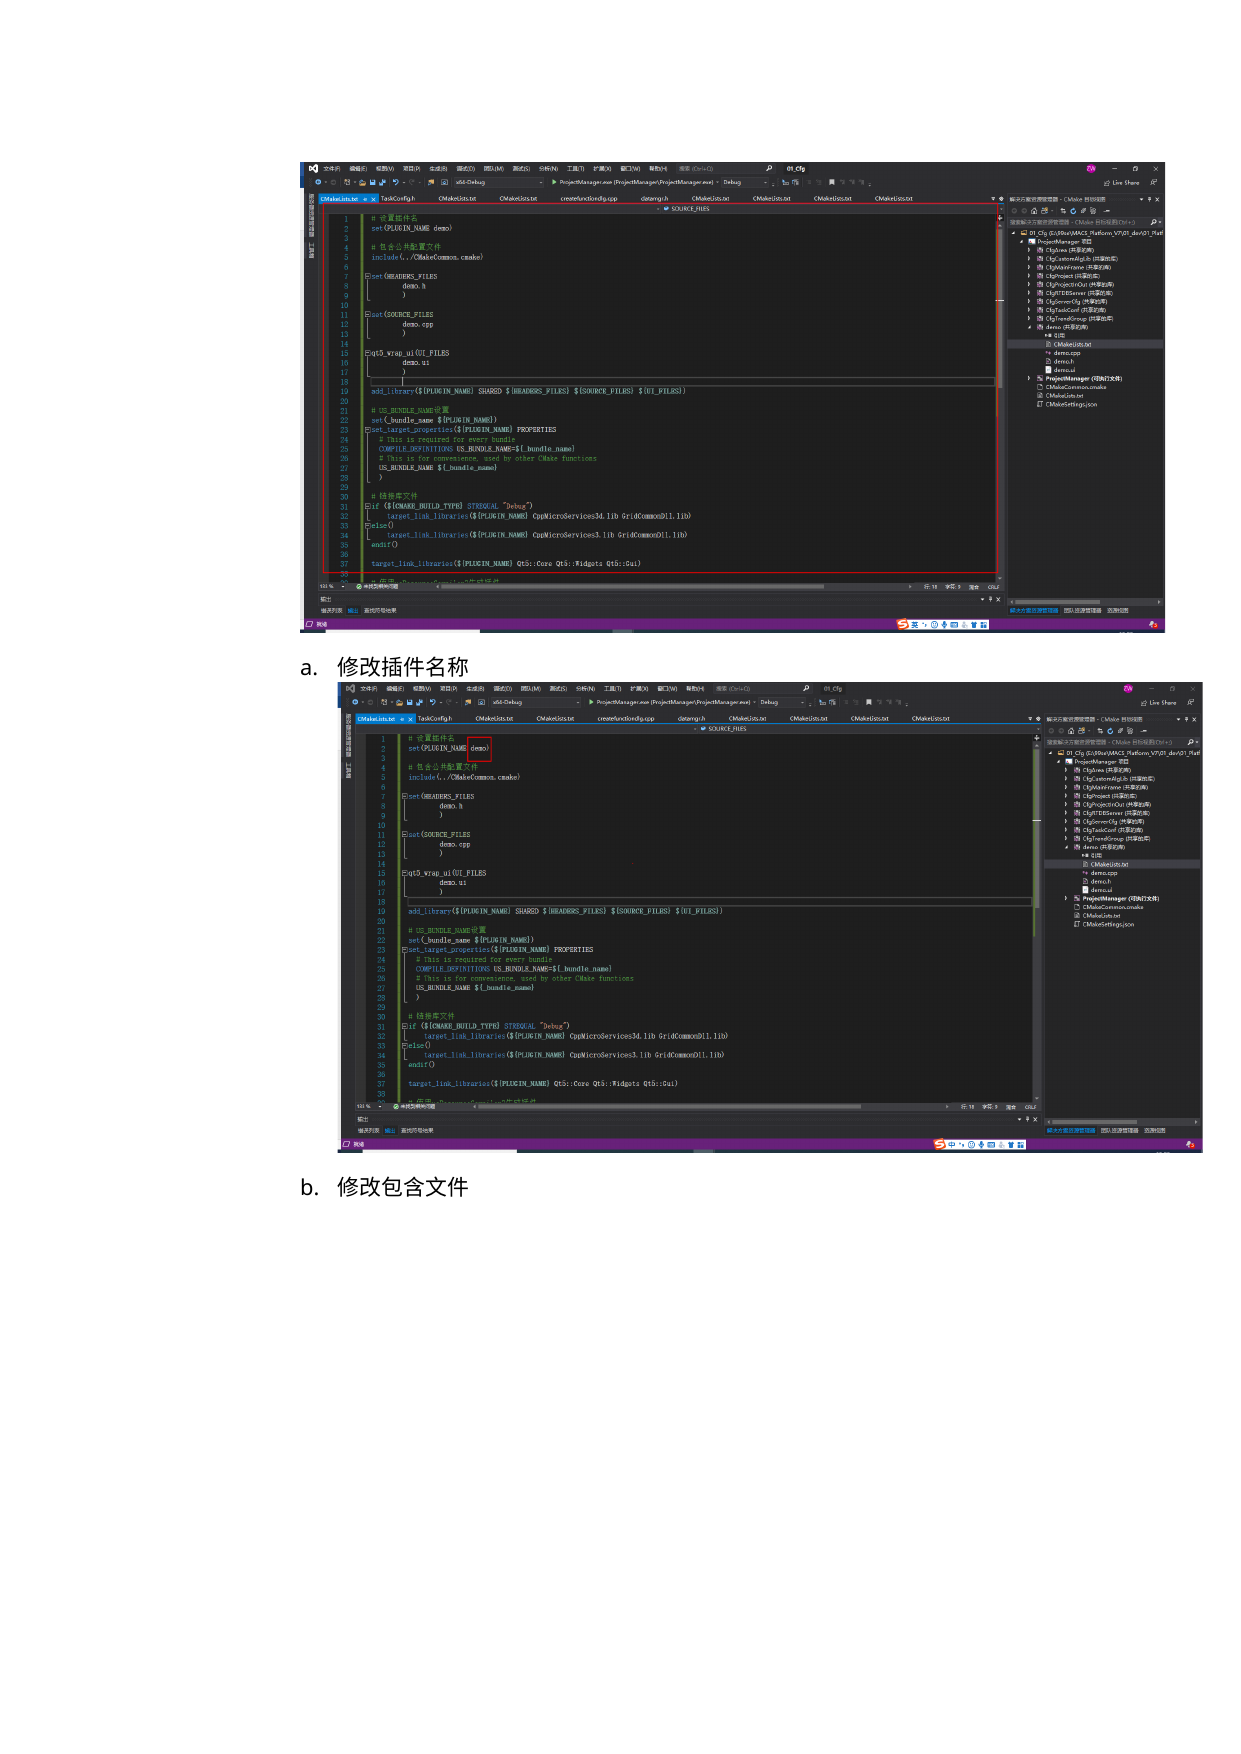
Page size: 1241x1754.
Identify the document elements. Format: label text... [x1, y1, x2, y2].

list 修改包含文件 [300, 1169, 1053, 1202]
picture [300, 162, 1166, 633]
list 修改插件名称 [300, 649, 1053, 682]
picture [337, 682, 1203, 1153]
